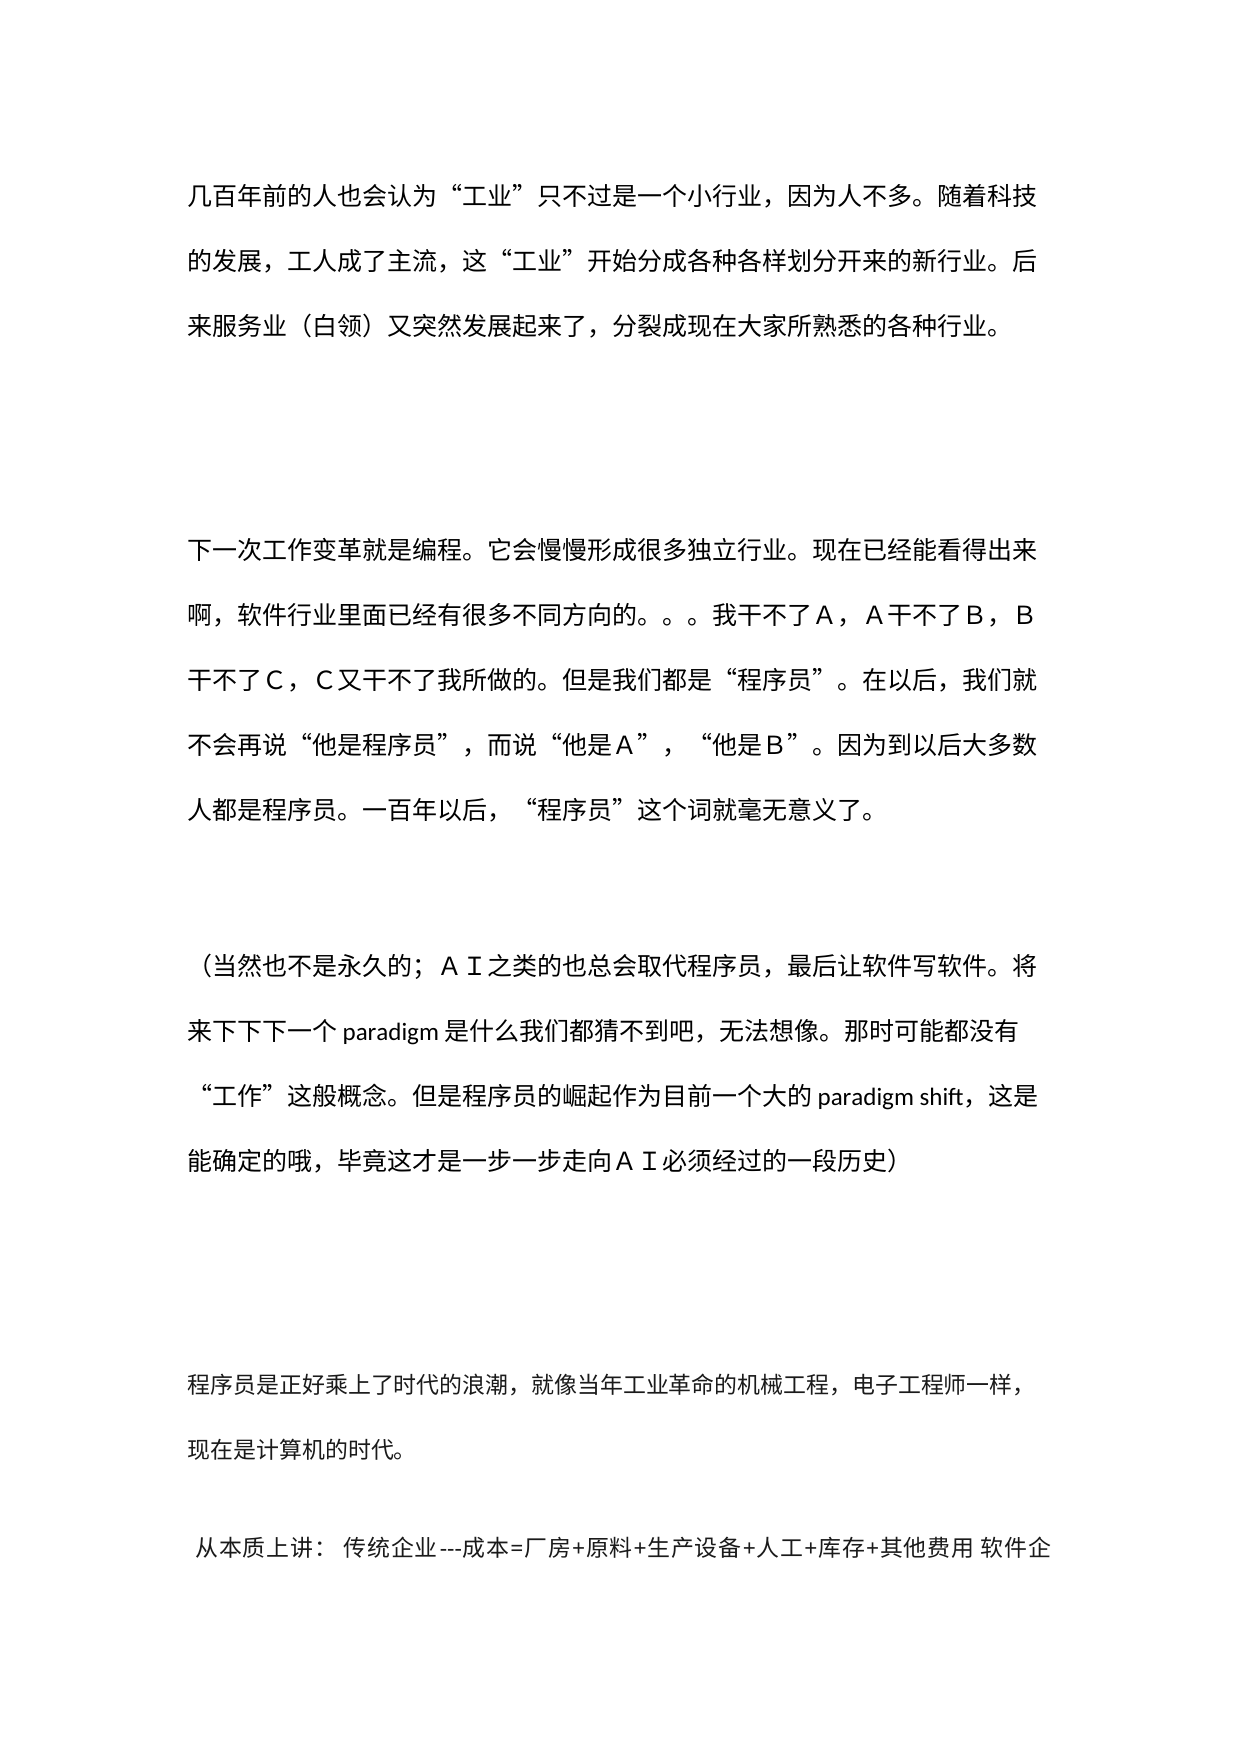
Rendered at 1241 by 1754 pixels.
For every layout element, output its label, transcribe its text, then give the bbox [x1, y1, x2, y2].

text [187, 1514, 1053, 1579]
text 下一次工作变革就是编程。它会慢慢形成很多独立行业。现在已经能看得出来啊，软件行业里面已经有很多不同方向的。。。我干不了Ａ，Ａ干不了Ｂ，Ｂ干不了Ｃ，Ｃ又干不了我所做的。但是我们都是“程序员”。在以后，我们就不会再说“他是程序员”，而说“他是Ａ”，“他是Ｂ”。因为到以后大多数人都是程序员。一百年以后，“程序员”这个词就毫无意义了。 [187, 386, 1053, 841]
text （当然也不是永久的；ＡＩ之类的也总会取代程序员，最后让软件写软件。将来下下下一个paradigm是什么我们都猜不到吧，无法想像。那时可能都没有“工作”这般概念。但是程序员的崛起作为目前一个大的paradigm shift，这是能确定的哦，毕竟这才是一步一步走向ＡＩ必须经过的一段历史） [187, 932, 1053, 1192]
text 程序员是正好乘上了时代的浪潮，就像当年工业革命的机械工程，电子工程师一样，现在是计算机的时代。 [187, 1221, 1053, 1481]
text 几百年前的人也会认为“工业”只不过是一个小行业，因为人不多。随着科技的发展，工人成了主流，这“工业”开始分成各种各样划分开来的新行业。后来服务业（白领）又突然发展起来了，分裂成现在大家所熟悉的各种行业。 [187, 162, 1053, 357]
